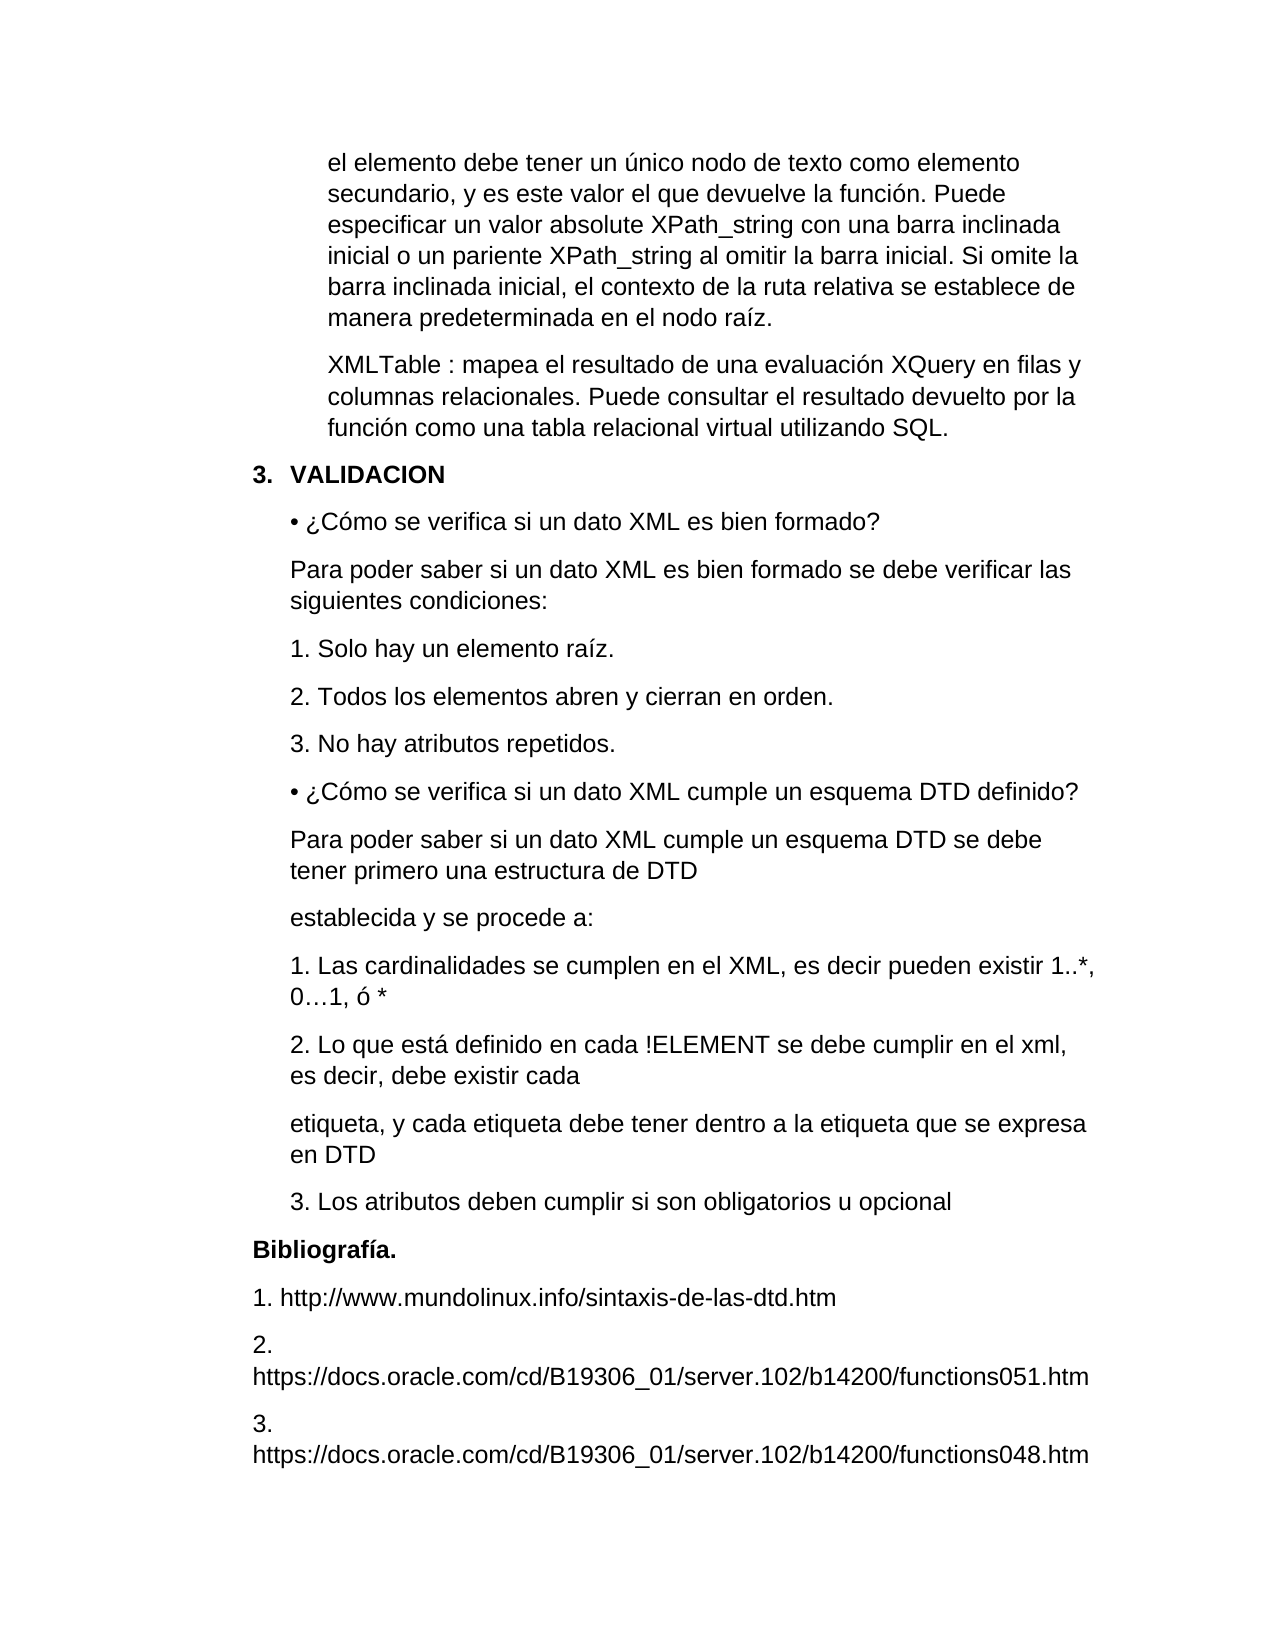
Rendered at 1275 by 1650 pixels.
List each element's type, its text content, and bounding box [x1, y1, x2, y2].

text 2. Lo que está definido en cada !ELEMENT se debe cumplir en el xml, es decir, debe existir cada [290, 1030, 1098, 1090]
text • ¿Cómo se verifica si un dato XML es bien formado? [290, 507, 1098, 536]
text 3. No hay atributos repetidos. [290, 729, 1098, 758]
text 3. Los atributos deben cumplir si son obligatorios u opcional [290, 1187, 1098, 1216]
text Para poder saber si un dato XML es bien formado se debe verificar las siguientes condiciones: [290, 555, 1098, 615]
text Para poder saber si un dato XML cumple un esquema DTD se debe tener primero una estructura de DTD [290, 825, 1098, 884]
text 3. https://docs.oracle.com/cd/B19306_01/server.102/b14200/functions048.htm [252, 1409, 1098, 1469]
text 2. Todos los elementos abren y cierran en orden. [290, 682, 1098, 710]
text 1. http://www.mundolinux.info/sintaxis-de-las-dtd.htm [252, 1283, 1098, 1312]
text XMLTable : mapea el resultado de una evaluación XQuery en filas y columnas relacionales. Puede consultar el resultado devuelto por la función como una tabla relacional virtual utilizando SQL. [327, 351, 1098, 441]
text etiqueta, y cada etiqueta debe tener dentro a la etiqueta que se expresa en DTD [290, 1109, 1098, 1168]
list VALIDACION [252, 460, 1098, 489]
text • ¿Cómo se verifica si un dato XML cumple un esquema DTD definido? [290, 777, 1098, 806]
text 1. Las cardinalidades se cumplen en el XML, es decir pueden existir 1..*, 0…1, ó * [290, 951, 1098, 1011]
text 1. Solo hay un elemento raíz. [290, 634, 1098, 663]
text establecida y se procede a: [290, 903, 1098, 932]
text 2. https://docs.oracle.com/cd/B19306_01/server.102/b14200/functions051.htm [252, 1331, 1098, 1390]
text Bibliografía. [252, 1235, 1098, 1264]
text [327, 148, 1098, 332]
